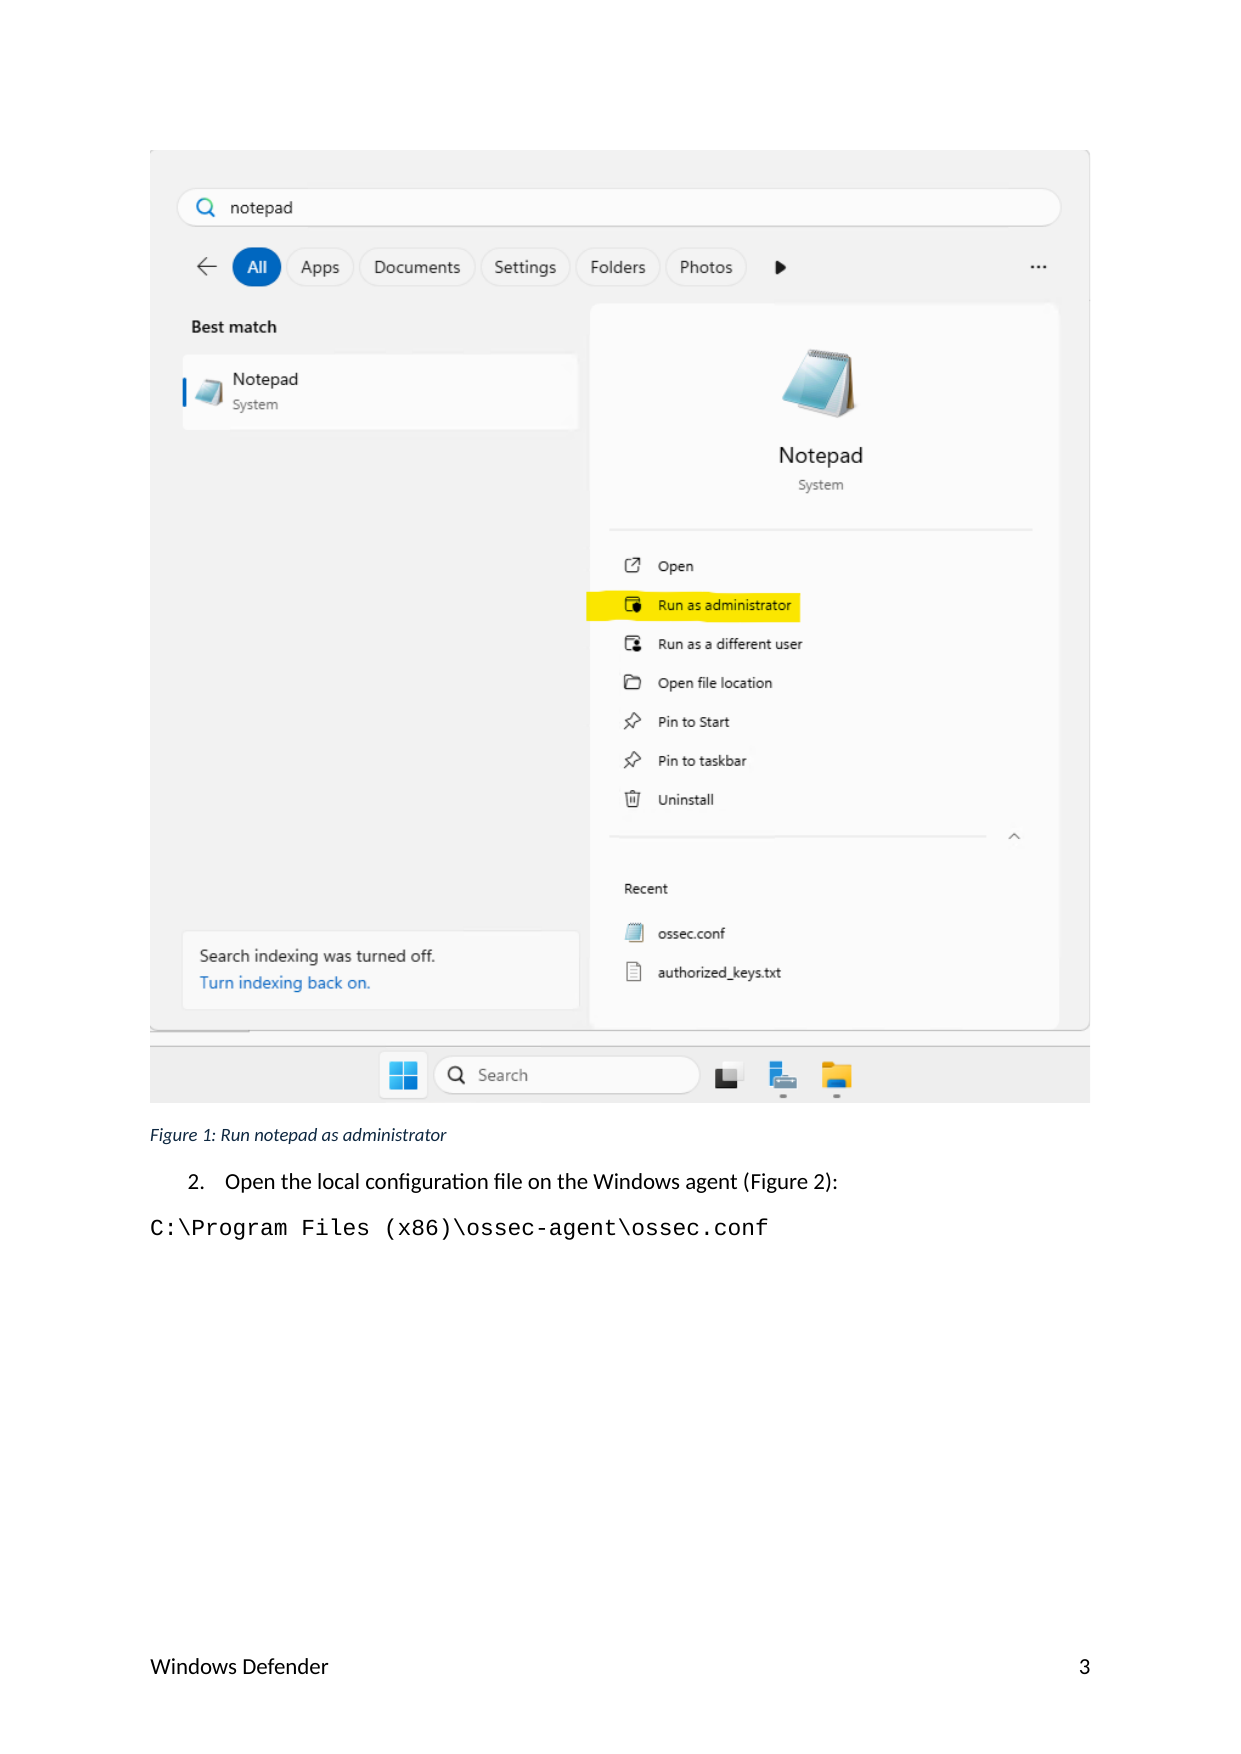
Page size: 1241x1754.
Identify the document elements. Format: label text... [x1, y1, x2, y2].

picture [150, 150, 1091, 1103]
text C:\Program Files (x86)\ossec-agent\ossec.conf [150, 1216, 1090, 1242]
list Open the local configuration file on the Windows agent (Figure 2): [187, 1167, 1090, 1195]
